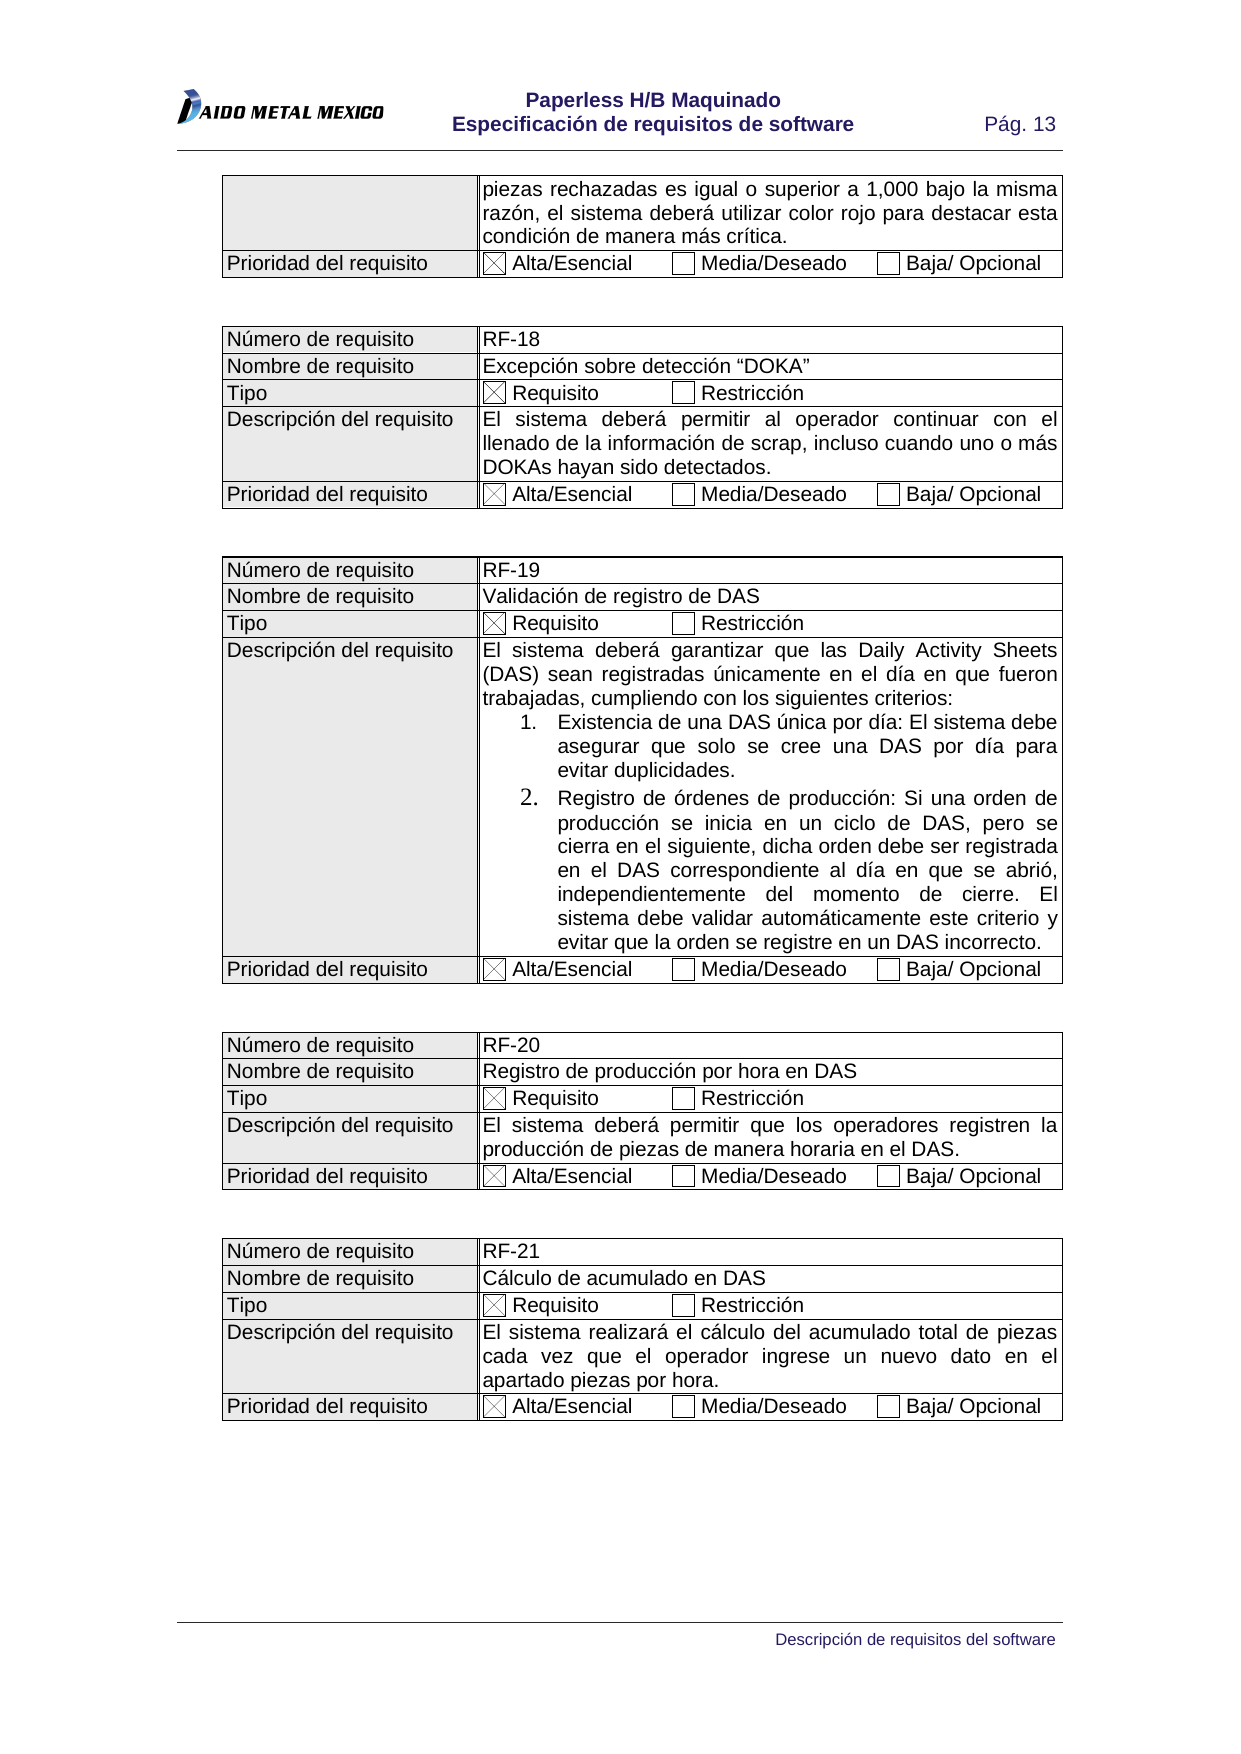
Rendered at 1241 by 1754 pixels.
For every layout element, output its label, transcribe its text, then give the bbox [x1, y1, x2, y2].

table_cell Tipo [223, 1086, 477, 1112]
table_cell Restricción [664, 380, 1062, 406]
table_cell Baja/ Opcional [869, 482, 1062, 507]
table_cell Descripción del requisito [223, 1320, 477, 1393]
table_cell Registro de producción por hora en DAS [480, 1059, 1062, 1085]
table_cell Validación de registro de DAS [480, 584, 1062, 610]
table_header Número de requisito [223, 327, 477, 352]
table_cell El sistema deberá garantizar que las Daily Activity Sheets (DAS) sean registradas únicamente en el día en que fueron trabajadas, cumpliendo con los siguientes criterios: Existencia de una DAS única por día: El sistema debe asegurar que solo se cree una DAS por día para evitar duplicidades. Registro de órdenes de producción: Si una orden de producción se inicia en un ciclo de DAS, pero se cierra en el siguiente, dicha orden debe ser registrada en el DAS correspondiente al día en que se abrió, independientemente del momento de cierre. El sistema debe validar automáticamente este criterio y evitar que la orden se registre en un DAS incorrecto. [480, 638, 1062, 956]
table_cell Requisito [480, 611, 664, 637]
table_cell Baja/ Opcional [869, 1394, 1062, 1420]
table_cell Restricción [664, 611, 1062, 637]
table_cell Restricción [664, 1293, 1062, 1319]
table_cell El sistema realizará el cálculo del acumulado total de piezas cada vez que el operador ingrese un nuevo dato en el apartado piezas por hora. [480, 1320, 1062, 1393]
table_header Número de requisito [223, 1239, 477, 1265]
table_header RF-19 [480, 558, 1062, 583]
table_header Número de requisito [223, 558, 477, 583]
table_cell Media/Deseado [664, 251, 869, 277]
table_cell Alta/Esencial [480, 1164, 664, 1189]
table_header RF-21 [480, 1239, 1062, 1265]
table_cell Baja/ Opcional [869, 251, 1062, 277]
table_cell Requisito [480, 1293, 664, 1319]
table_cell El sistema deberá permitir al operador continuar con el llenado de la información de scrap, incluso cuando uno o más DOKAs hayan sido detectados. [480, 407, 1062, 481]
table_cell Media/Deseado [664, 957, 869, 983]
table_cell Requisito [480, 1086, 664, 1112]
table_cell Prioridad del requisito [223, 1394, 477, 1420]
table_cell Requisito [480, 380, 664, 406]
table_cell Prioridad del requisito [223, 1164, 477, 1189]
table_cell Descripción del requisito [223, 1113, 477, 1163]
table_cell Nombre de requisito [223, 584, 477, 610]
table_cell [480, 176, 1062, 250]
table_cell Media/Deseado [664, 1164, 869, 1189]
table_cell Cálculo de acumulado en DAS [480, 1266, 1062, 1292]
table_header Número de requisito [223, 1033, 477, 1058]
table_cell Excepción sobre detección “DOKA” [480, 354, 1062, 379]
table_cell Baja/ Opcional [869, 1164, 1062, 1189]
table_cell Restricción [664, 1086, 1062, 1112]
table_cell Tipo [223, 611, 477, 637]
table_header RF-20 [480, 1033, 1062, 1058]
table_cell Descripción del requisito [223, 638, 477, 956]
table_cell Prioridad del requisito [223, 957, 477, 983]
table_cell Alta/Esencial [480, 482, 664, 507]
picture [177, 89, 384, 124]
table_cell Alta/Esencial [480, 251, 664, 277]
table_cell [223, 176, 477, 250]
table_cell Alta/Esencial [480, 957, 664, 983]
table_cell Baja/ Opcional [869, 957, 1062, 983]
table_cell Nombre de requisito [223, 354, 477, 379]
table_cell Nombre de requisito [223, 1059, 477, 1085]
table_cell Tipo [223, 380, 477, 406]
table_cell Media/Deseado [664, 482, 869, 507]
table_cell Media/Deseado [664, 1394, 869, 1420]
table_header RF-18 [480, 327, 1062, 352]
table_cell Descripción del requisito [223, 407, 477, 481]
table_cell Tipo [223, 1293, 477, 1319]
table_cell Alta/Esencial [480, 1394, 664, 1420]
table_cell Prioridad del requisito [223, 251, 477, 277]
table_cell Nombre de requisito [223, 1266, 477, 1292]
table_cell Prioridad del requisito [223, 482, 477, 507]
table_cell El sistema deberá permitir que los operadores registren la producción de piezas de manera horaria en el DAS. [480, 1113, 1062, 1163]
